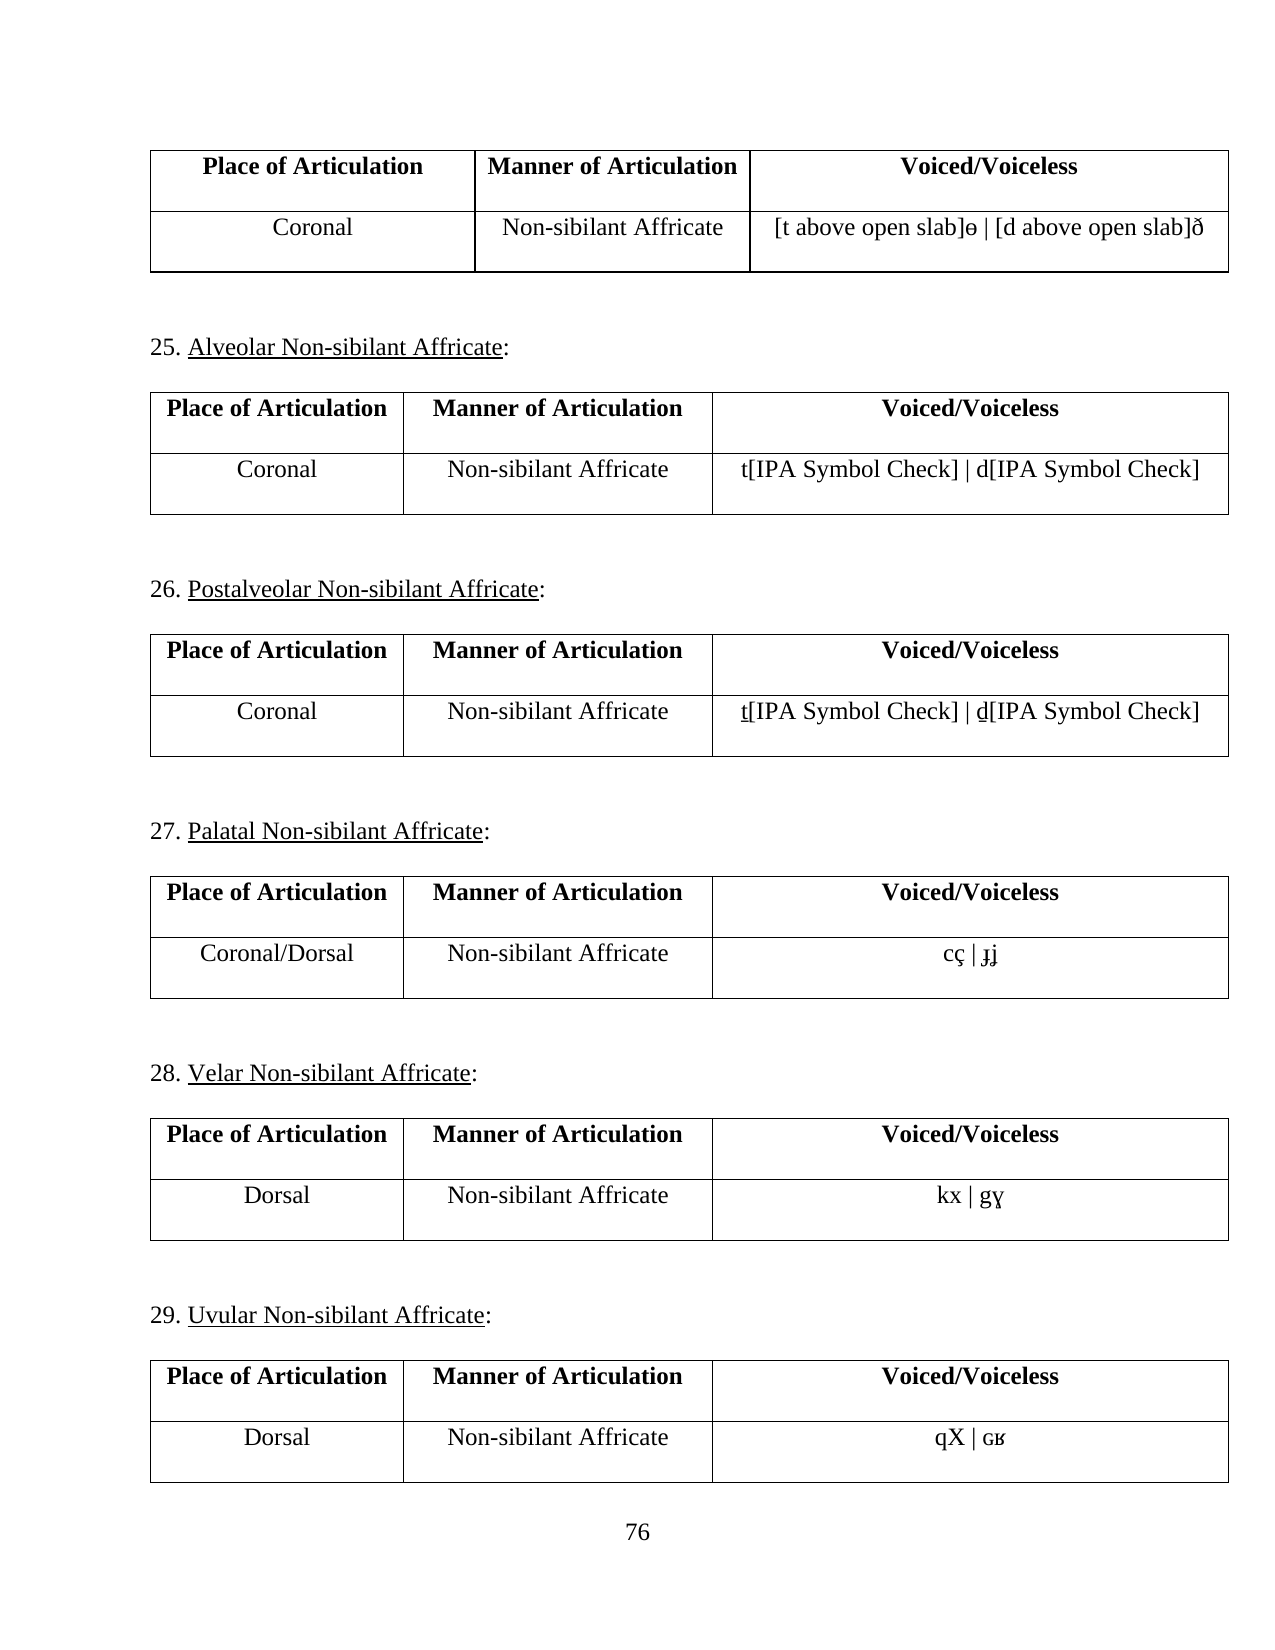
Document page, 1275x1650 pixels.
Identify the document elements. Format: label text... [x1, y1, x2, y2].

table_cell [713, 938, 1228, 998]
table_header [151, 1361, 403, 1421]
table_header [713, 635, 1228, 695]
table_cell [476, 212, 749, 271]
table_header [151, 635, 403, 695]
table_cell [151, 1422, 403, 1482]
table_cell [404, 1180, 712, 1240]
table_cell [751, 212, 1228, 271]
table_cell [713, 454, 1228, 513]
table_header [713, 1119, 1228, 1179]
list Palatal Non-sibilant Affricate: [150, 816, 1125, 845]
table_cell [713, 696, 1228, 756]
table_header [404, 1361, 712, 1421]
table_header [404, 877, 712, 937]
list Alveolar Non-sibilant Affricate: [150, 332, 1125, 361]
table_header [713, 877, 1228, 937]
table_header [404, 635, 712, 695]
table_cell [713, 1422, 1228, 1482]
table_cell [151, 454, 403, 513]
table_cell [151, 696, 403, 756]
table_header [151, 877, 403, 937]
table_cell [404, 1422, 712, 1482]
list Velar Non-sibilant Affricate: [150, 1058, 1125, 1087]
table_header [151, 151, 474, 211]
list Postalveolar Non-sibilant Affricate: [150, 574, 1125, 603]
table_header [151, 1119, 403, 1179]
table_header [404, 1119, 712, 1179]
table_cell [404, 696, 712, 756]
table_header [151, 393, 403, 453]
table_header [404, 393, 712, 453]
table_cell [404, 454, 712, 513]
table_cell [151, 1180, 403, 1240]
list Uvular Non-sibilant Affricate: [150, 1301, 1125, 1329]
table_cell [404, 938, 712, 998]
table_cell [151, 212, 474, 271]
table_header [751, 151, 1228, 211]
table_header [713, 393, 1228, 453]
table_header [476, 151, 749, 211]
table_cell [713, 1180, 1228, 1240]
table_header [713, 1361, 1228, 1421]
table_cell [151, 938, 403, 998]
